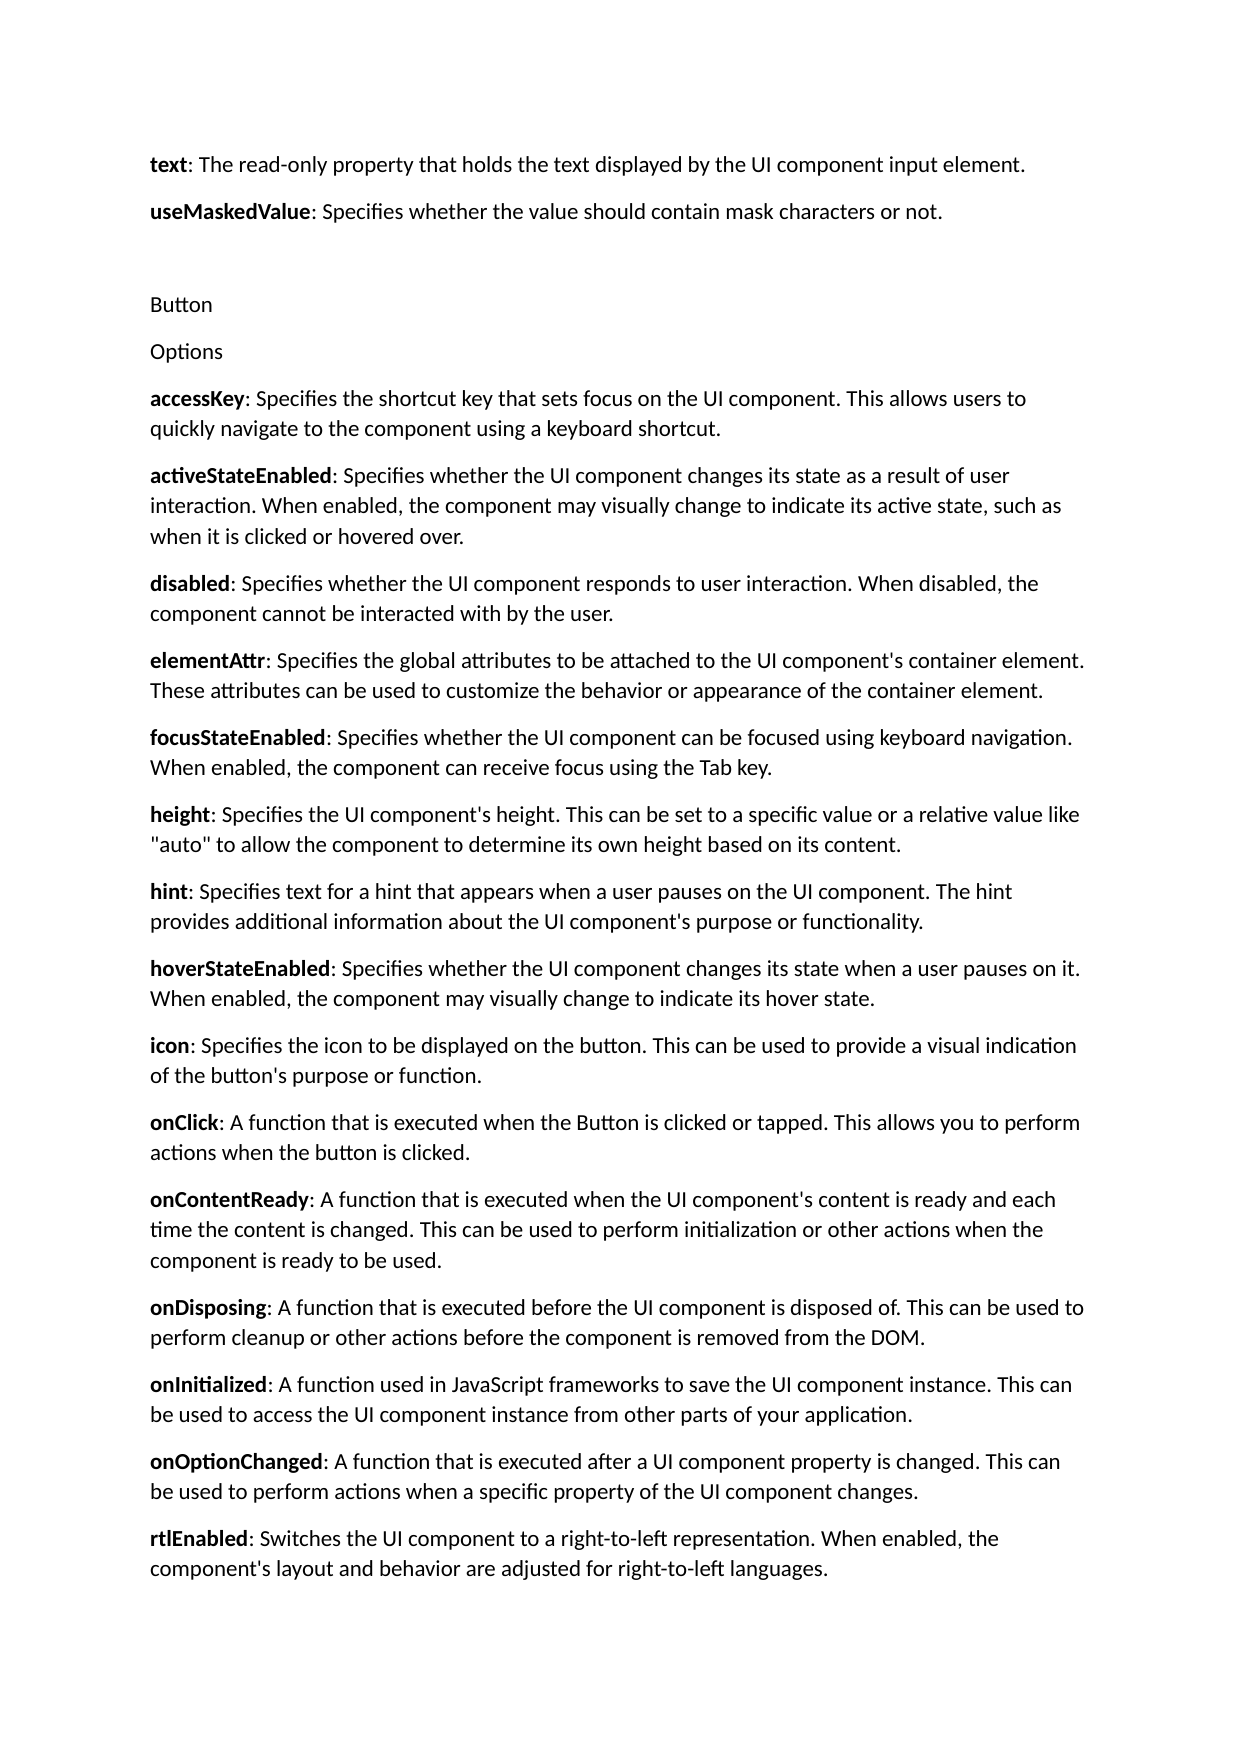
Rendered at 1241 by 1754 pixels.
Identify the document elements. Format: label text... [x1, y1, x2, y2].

text Button [150, 291, 1090, 319]
text rtlEnabled: Switches the UI component to a right-to-left representation. When enabled, the component's layout and behavior are adjusted for right-to-left languages. [150, 1524, 1090, 1582]
text text: The read-only property that holds the text displayed by the UI component input element. [150, 150, 1090, 178]
text icon: Specifies the icon to be displayed on the button. This can be used to provide a visual indication of the button's purpose or function. [150, 1031, 1090, 1089]
text useMaskedValue: Specifies whether the value should contain mask characters or not. [150, 197, 1090, 225]
text hint: Specifies text for a hint that appears when a user pauses on the UI component. The hint provides additional information about the UI component's purpose or functionality. [150, 877, 1090, 935]
text onContentReady: A function that is executed when the UI component's content is ready and each time the content is changed. This can be used to perform initialization or other actions when the component is ready to be used. [150, 1185, 1090, 1274]
text activeStateEnabled: Specifies whether the UI component changes its state as a result of user interaction. When enabled, the component may visually change to indicate its active state, such as when it is clicked or hovered over. [150, 461, 1090, 550]
text Options [150, 337, 1090, 366]
text height: Specifies the UI component's height. This can be set to a specific value or a relative value like "auto" to allow the component to determine its own height based on its content. [150, 800, 1090, 858]
text disabled: Specifies whether the UI component responds to user interaction. When disabled, the component cannot be interacted with by the user. [150, 569, 1090, 627]
text accessKey: Specifies the shortcut key that sets focus on the UI component. This allows users to quickly navigate to the component using a keyboard shortcut. [150, 384, 1090, 443]
text focusStateEnabled: Specifies whether the UI component can be focused using keyboard navigation. When enabled, the component can receive focus using the Tab key. [150, 723, 1090, 781]
text onDisposing: A function that is executed before the UI component is disposed of. This can be used to perform cleanup or other actions before the component is removed from the DOM. [150, 1293, 1090, 1351]
text hoverStateEnabled: Specifies whether the UI component changes its state when a user pauses on it. When enabled, the component may visually change to indicate its hover state. [150, 954, 1090, 1012]
text elementAttr: Specifies the global attributes to be attached to the UI component's container element. These attributes can be used to customize the behavior or appearance of the container element. [150, 646, 1090, 704]
text onInitialized: A function used in JavaScript frameworks to save the UI component instance. This can be used to access the UI component instance from other parts of your application. [150, 1370, 1090, 1428]
text onClick: A function that is executed when the Button is clicked or tapped. This allows you to perform actions when the button is clicked. [150, 1108, 1090, 1167]
text onOptionChanged: A function that is executed after a UI component property is changed. This can be used to perform actions when a specific property of the UI component changes. [150, 1447, 1090, 1505]
